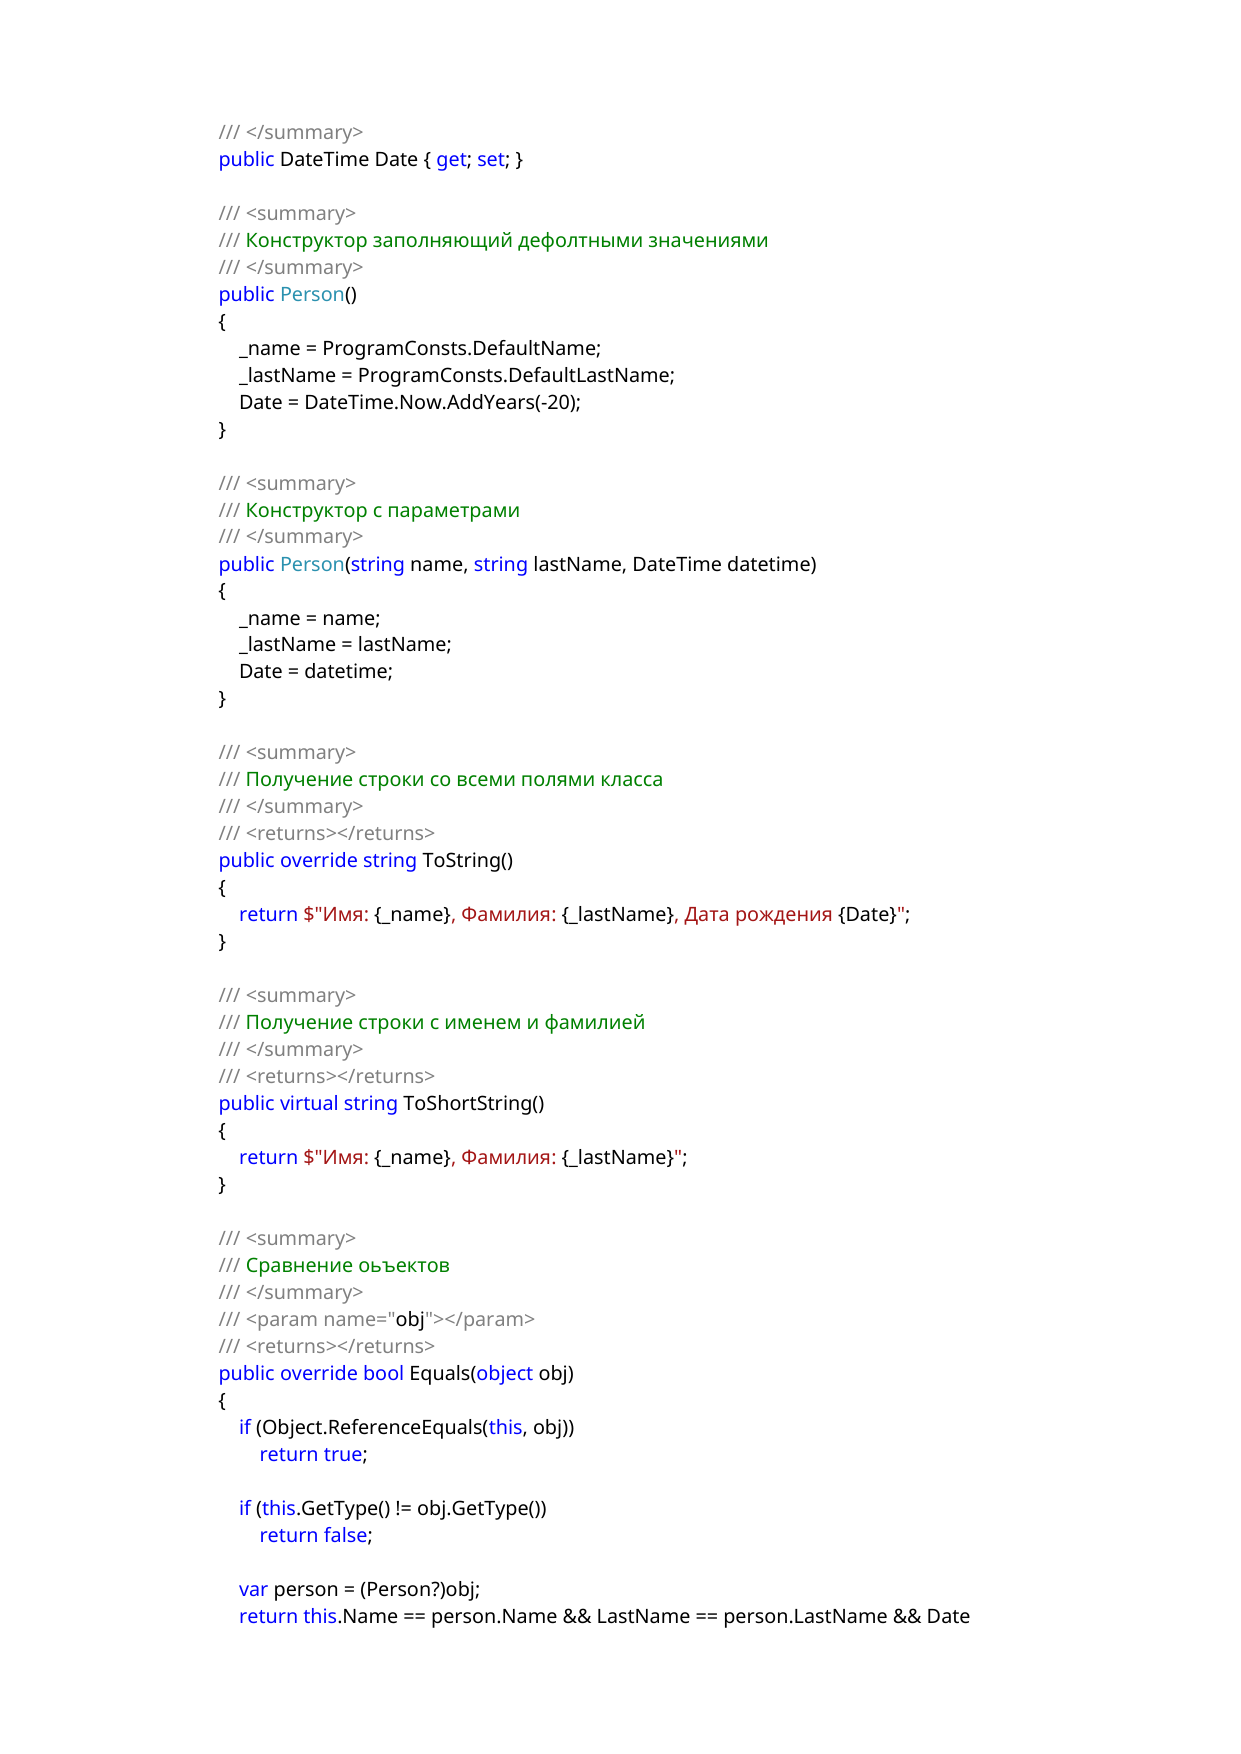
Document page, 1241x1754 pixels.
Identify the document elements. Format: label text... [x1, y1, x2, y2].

text return true; [177, 1440, 1152, 1467]
text public override string ToString() [177, 847, 1152, 873]
text /// <summary> [177, 1224, 1152, 1251]
text _lastName = lastName; [177, 631, 1152, 658]
text /// <returns></returns> [177, 819, 1152, 847]
text /// Получение строки с именем и фамилией [177, 1008, 1152, 1035]
text } [177, 927, 1152, 954]
text Date = datetime; [177, 658, 1152, 685]
text var person = (Person?)obj; [177, 1575, 1152, 1602]
text /// </summary> [177, 118, 1152, 145]
text /// <param name="obj"></param> [177, 1305, 1152, 1332]
text return $"Имя: {_name}, Фамилия: {_lastName}, Дата рождения {Date}"; [177, 901, 1152, 927]
text { [177, 873, 1152, 901]
text public Person() [177, 280, 1152, 307]
text /// <summary> [177, 199, 1152, 226]
text public virtual string ToShortString() [177, 1089, 1152, 1116]
text { [177, 577, 1152, 604]
text _name = name; [177, 604, 1152, 631]
text /// <returns></returns> [177, 1332, 1152, 1359]
text /// <summary> [177, 981, 1152, 1008]
text return false; [177, 1521, 1152, 1548]
text Date = DateTime.Now.AddYears(-20); [177, 388, 1152, 415]
text { [177, 1386, 1152, 1413]
text { [177, 1116, 1152, 1143]
text return $"Имя: {_name}, Фамилия: {_lastName}"; [177, 1143, 1152, 1170]
text /// <summary> [177, 469, 1152, 496]
text _lastName = ProgramConsts.DefaultLastName; [177, 361, 1152, 388]
text public DateTime Date { get; set; } [177, 145, 1152, 172]
text _name = ProgramConsts.DefaultName; [177, 334, 1152, 361]
text /// Сравнение оьъектов [177, 1251, 1152, 1278]
text /// </summary> [177, 1035, 1152, 1062]
text /// Конструктор заполняющий дефолтными значениями [177, 226, 1152, 253]
text if (this.GetType() != obj.GetType()) [177, 1494, 1152, 1521]
text /// Конструктор с параметрами [177, 496, 1152, 523]
text /// </summary> [177, 1278, 1152, 1305]
text { [177, 307, 1152, 334]
text } [177, 685, 1152, 712]
text public override bool Equals(object obj) [177, 1359, 1152, 1386]
text if (Object.ReferenceEquals(this, obj)) [177, 1413, 1152, 1440]
text /// </summary> [177, 253, 1152, 280]
text /// <summary> [177, 739, 1152, 766]
text /// <returns></returns> [177, 1062, 1152, 1089]
text /// </summary> [177, 793, 1152, 819]
text } [177, 415, 1152, 442]
text } [177, 1170, 1152, 1197]
text return this.Name == person.Name && LastName == person.LastName && Date [177, 1602, 1152, 1629]
text public Person(string name, string lastName, DateTime datetime) [177, 550, 1152, 577]
text /// </summary> [177, 523, 1152, 550]
text /// Получение строки со всеми полями класса [177, 766, 1152, 793]
